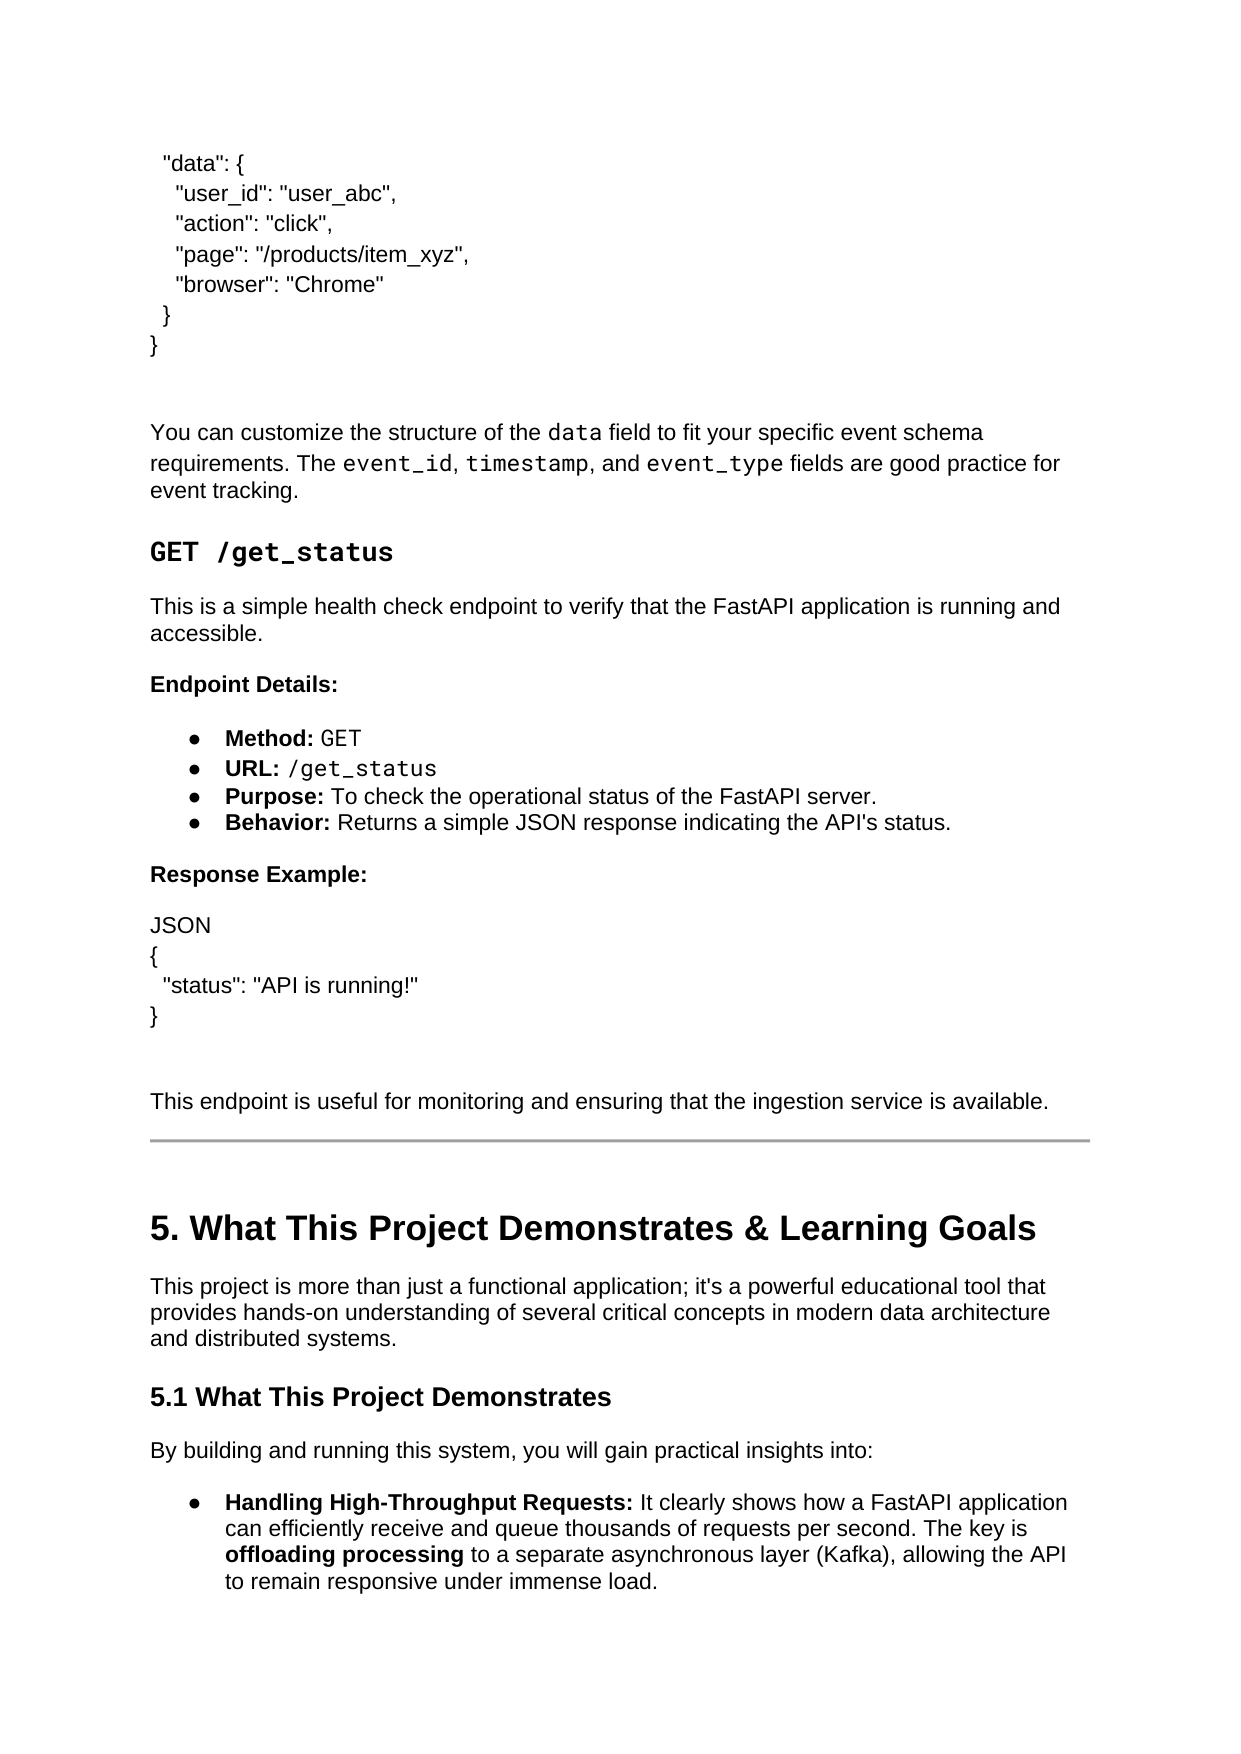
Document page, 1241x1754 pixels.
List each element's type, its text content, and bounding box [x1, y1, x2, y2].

text "page": "/products/item_xyz", [150, 241, 1090, 267]
text "browser": "Chrome" [150, 271, 1090, 297]
text } [150, 1002, 1090, 1029]
text This is a simple health check endpoint to verify that the FastAPI application is running and accessible. [150, 593, 1090, 646]
list Method: GET [187, 722, 1090, 753]
subtitle 5.1 What This Project Demonstrates [150, 1381, 1090, 1412]
text This endpoint is useful for monitoring and ensuring that the ingestion service is available. [150, 1088, 1090, 1114]
text This project is more than just a functional application; it's a powerful educational tool that provides hands-on understanding of several critical concepts in modern data architecture and distributed systems. [150, 1273, 1090, 1352]
text "action": "click", [150, 210, 1090, 237]
text JSON [150, 912, 1090, 938]
text "user_id": "user_abc", [150, 180, 1090, 207]
text { [150, 942, 1090, 968]
list Behavior: Returns a simple JSON response indicating the API's status. [187, 809, 1090, 836]
list Purpose: To check the operational status of the FastAPI server. [187, 783, 1090, 809]
text Response Example: [150, 861, 1090, 887]
text } [150, 301, 1090, 327]
text By building and running this system, you will gain practical insights into: [150, 1437, 1090, 1463]
subtitle 5. What This Project Demonstrates & Learning Goals [150, 1207, 1090, 1248]
text } [150, 331, 1090, 358]
list Handling High-Throughput Requests: It clearly shows how a FastAPI application can efficiently receive and queue thousands of requests per second. The key is offloading processing to a separate asynchronous layer (Kafka), allowing the API to remain responsive under immense load. [187, 1488, 1090, 1594]
text You can customize the structure of the data field to fit your specific event schema requirements. The event_id, timestamp, and event_type fields are good practice for event tracking. [150, 417, 1090, 503]
text Endpoint Details: [150, 671, 1090, 697]
list URL: /get_status [187, 753, 1090, 783]
text "data": { [150, 150, 1090, 176]
subtitle GET /get_status [150, 533, 1090, 568]
text "status": "API is running!" [150, 972, 1090, 999]
